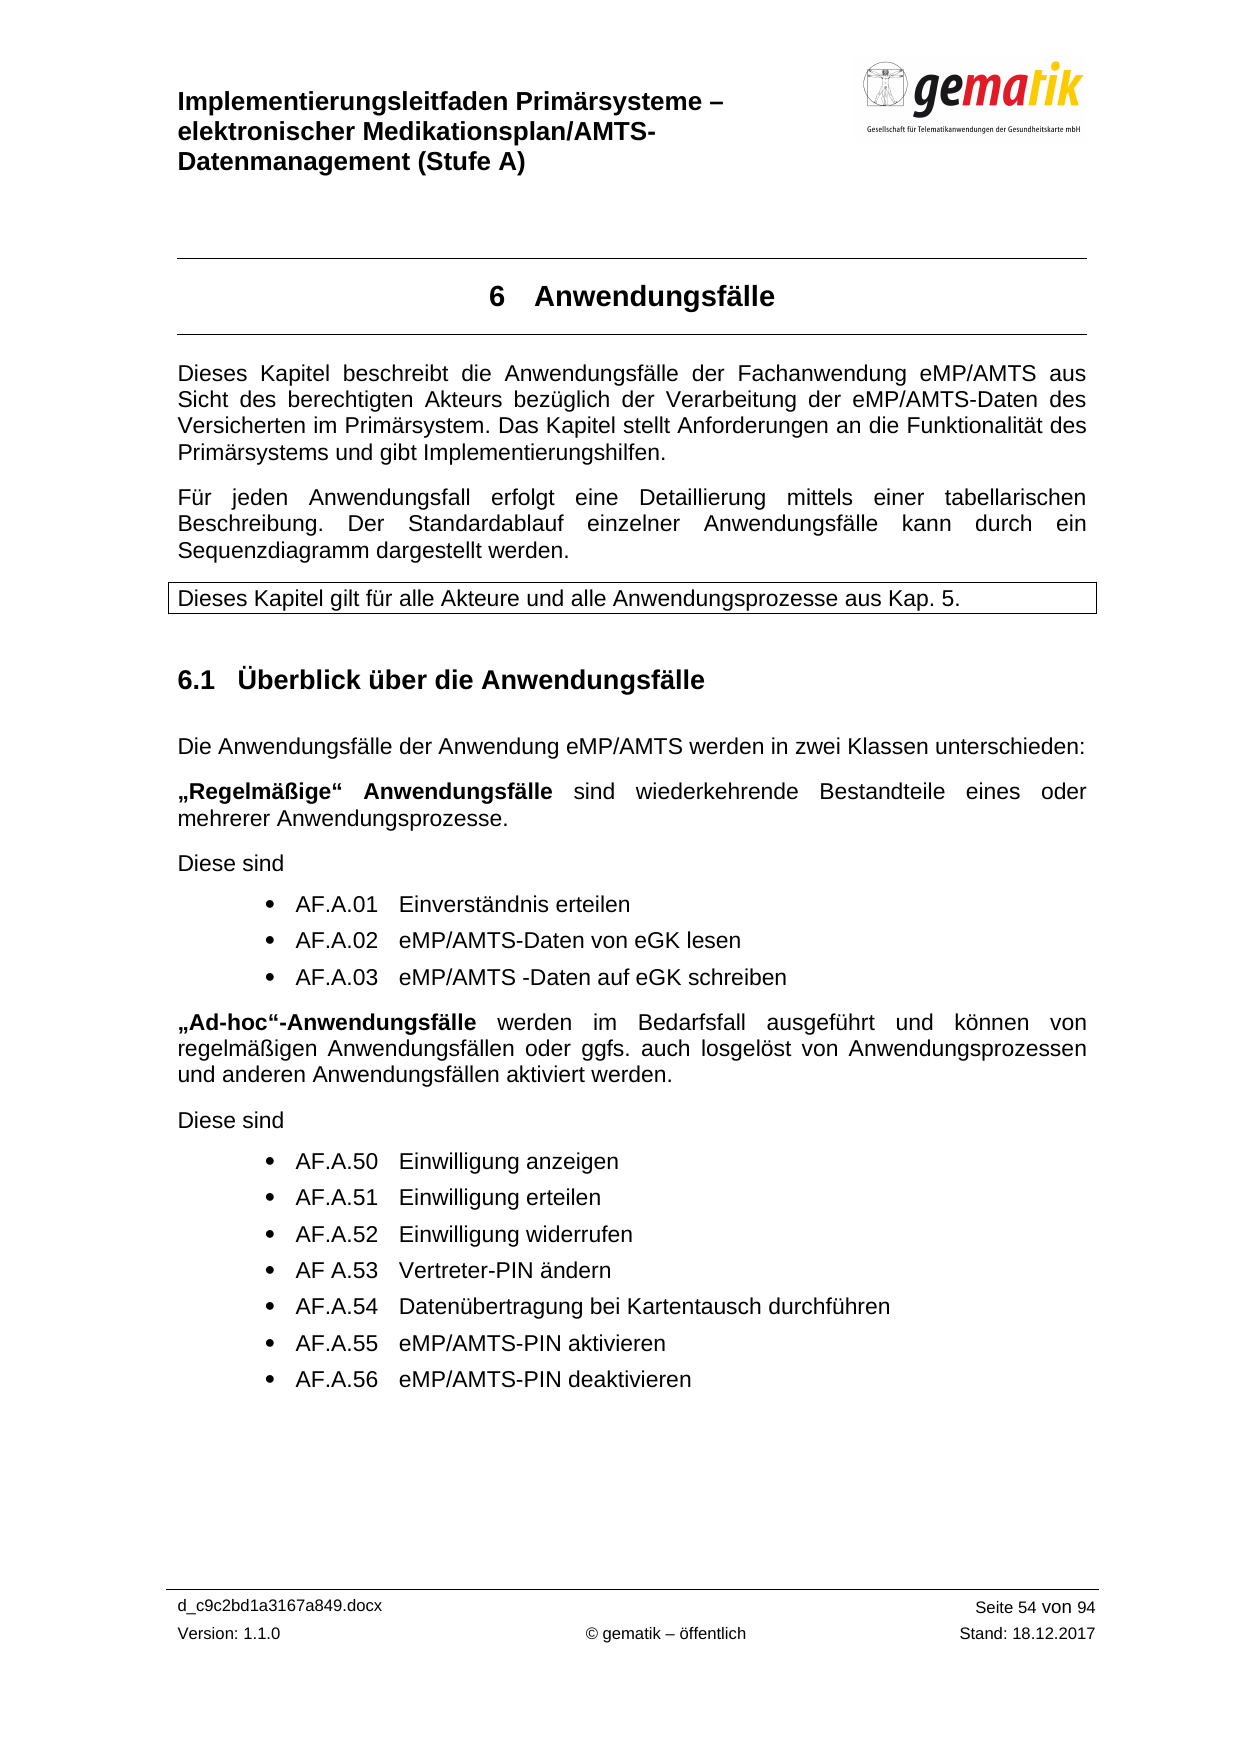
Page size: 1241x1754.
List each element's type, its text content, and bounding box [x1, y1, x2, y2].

subtitle Anwendungsfälle [177, 259, 1087, 334]
list AF.A.50 Einwilligung anzeigen [266, 1148, 1087, 1174]
text Für jeden Anwendungsfall erfolgt eine Detaillierung mittels einer tabellarischen Beschreibung. Der Standardablauf einzelner Anwendungsfälle kann durch ein Sequenzdiagramm dargestellt werden. [177, 484, 1087, 563]
text Diese sind [177, 1107, 1087, 1133]
subtitle Überblick über die Anwendungsfälle [177, 664, 1087, 696]
picture [854, 56, 1086, 143]
list AF.A.02 eMP/AMTS-Daten von eGK lesen [266, 927, 1087, 954]
list AF.A.56 eMP/AMTS-PIN deaktivieren [266, 1366, 1087, 1392]
text Dieses Kapitel gilt für alle Akteure und alle Anwendungsprozesse aus Kap. 5. [169, 583, 1096, 613]
list AF.A.51 Einwilligung erteilen [266, 1184, 1087, 1211]
list AF.A.54 Datenübertragung bei Kartentausch durchführen [266, 1293, 1087, 1320]
list AF.A.03 eMP/AMTS -Daten auf eGK schreiben [266, 964, 1087, 990]
text „Ad-hoc“-Anwendungsfälle werden im Bedarfsfall ausgeführt und können von regelmäßigen Anwendungsfällen oder ggfs. auch losgelöst von Anwendungsprozessen und anderen Anwendungsfällen aktiviert werden. [177, 1009, 1087, 1088]
text „Regelmäßige“ Anwendungsfälle sind wiederkehrende Bestandteile eines oder mehrerer Anwendungsprozesse. [177, 778, 1087, 831]
list AF.A.55 eMP/AMTS-PIN aktivieren [266, 1330, 1087, 1356]
list AF.A.52 Einwilligung widerrufen [266, 1221, 1087, 1247]
text Diese sind [177, 849, 1087, 876]
text Dieses Kapitel beschreibt die Anwendungsfälle der Fachanwendung eMP/AMTS aus Sicht des berechtigten Akteurs bezüglich der Verarbeitung der eMP/AMTS-Daten des Versicherten im Primärsystem. Das Kapitel stellt Anforderungen an die Funktionalität des Primärsystems und gibt Implementierungshilfen. [177, 360, 1087, 465]
list AF A.53 Vertreter-PIN ändern [266, 1257, 1087, 1283]
text Die Anwendungsfälle der Anwendung eMP/AMTS werden in zwei Klassen unterschieden: [177, 733, 1087, 759]
list AF.A.01 Einverständnis erteilen [266, 891, 1087, 917]
